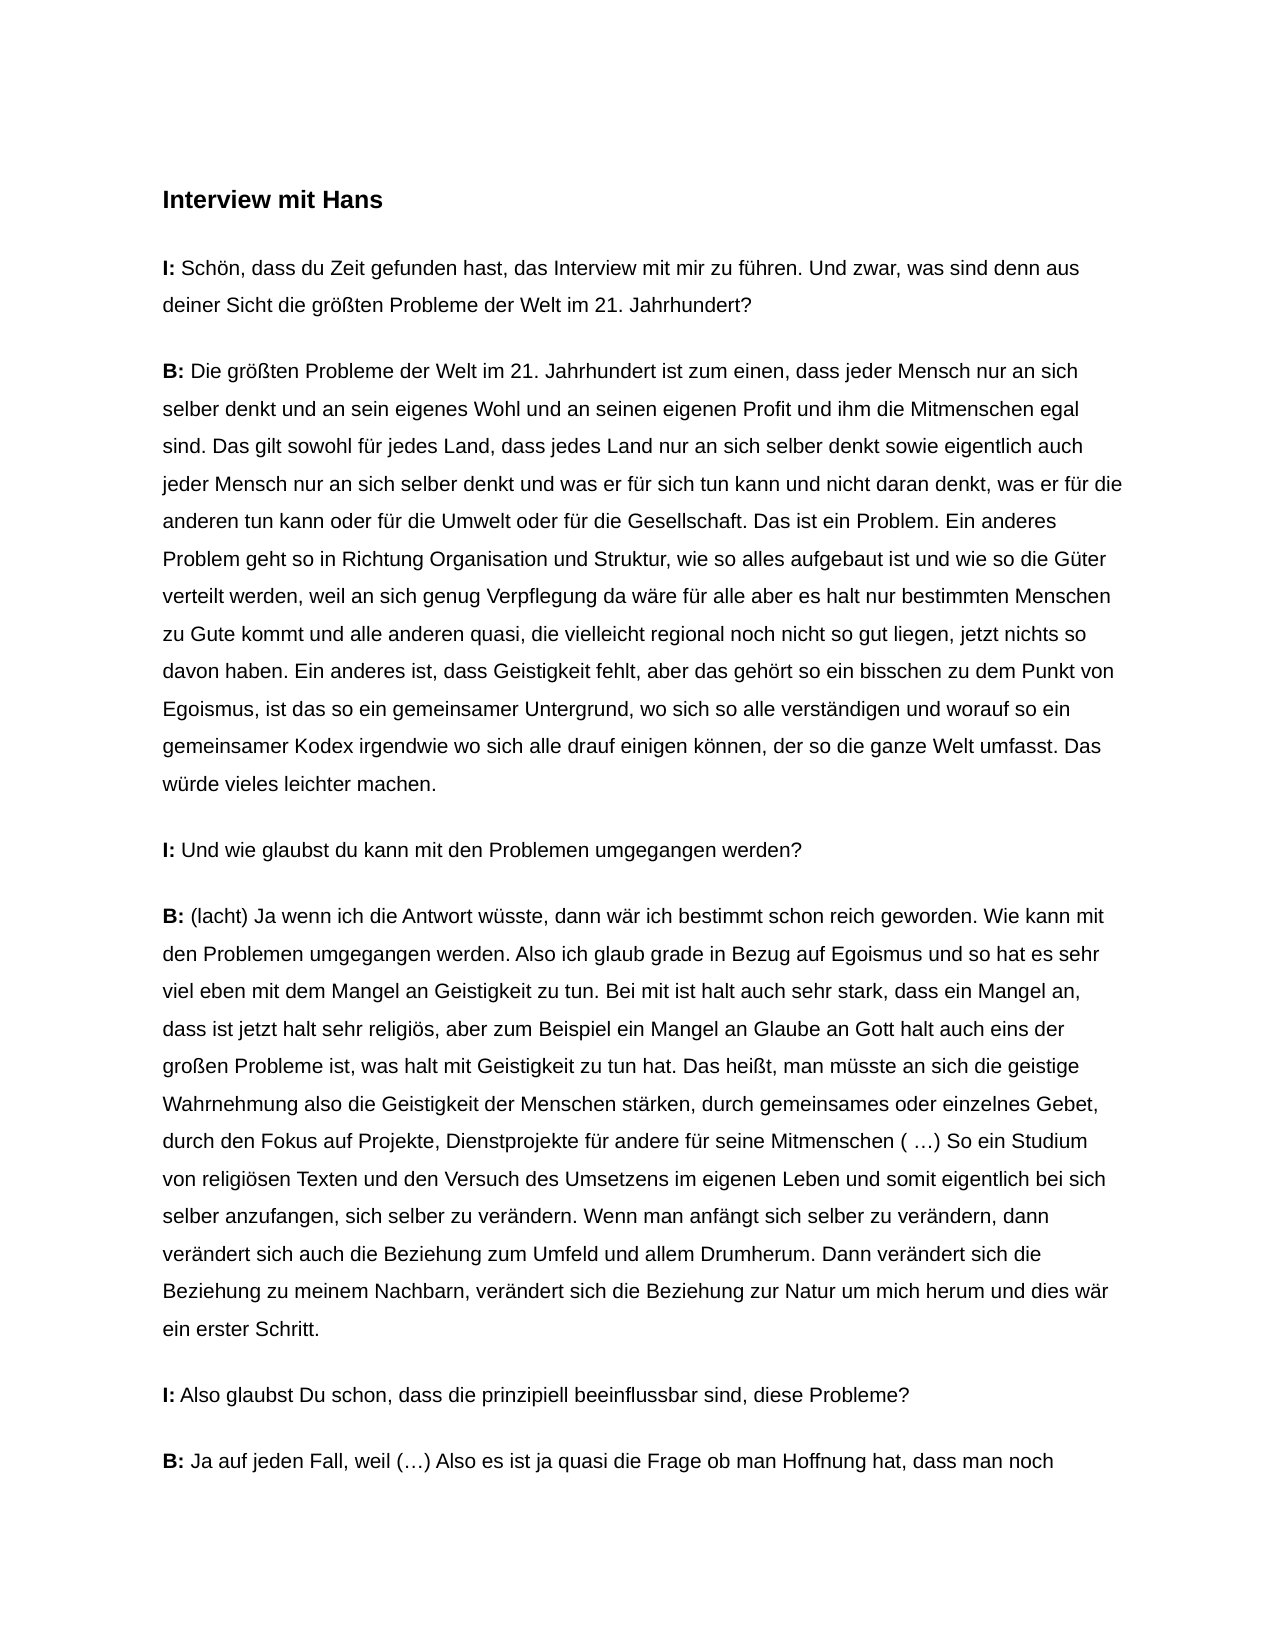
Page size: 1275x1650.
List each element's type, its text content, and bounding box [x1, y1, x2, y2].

text B: (lacht) Ja wenn ich die Antwort wüsste, dann wär ich bestimmt schon reich geworden. Wie kann mit den Problemen umgegangen werden. Also ich glaub grade in Bezug auf Egoismus und so hat es sehr viel eben mit dem Mangel an Geistigkeit zu tun. Bei mit ist halt auch sehr stark, dass ein Mangel an, dass ist jetzt halt sehr religiös, aber zum Beispiel ein Mangel an Glaube an Gott halt auch eins der großen Probleme ist, was halt mit Geistigkeit zu tun hat. Das heißt, man müsste an sich die geistige Wahrnehmung also die Geistigkeit der Menschen stärken, durch gemeinsames oder einzelnes Gebet, durch den Fokus auf Projekte, Dienstprojekte für andere für seine Mitmenschen ( …) So ein Studium von religiösen Texten und den Versuch des Umsetzens im eigenen Leben und somit eigentlich bei sich selber anzufangen, sich selber zu verändern. Wenn man anfängt sich selber zu verändern, dann verändert sich auch die Beziehung zum Umfeld und allem Drumherum. Dann verändert sich die Beziehung zu meinem Nachbarn, verändert sich die Beziehung zur Natur um mich herum und dies wär ein erster Schritt. [162, 894, 1125, 1344]
text B: Die größten Probleme der Welt im 21. Jahrhundert ist zum einen, dass jeder Mensch nur an sich selber denkt und an sein eigenes Wohl und an seinen eigenen Profit und ihm die Mitmenschen egal sind. Das gilt sowohl für jedes Land, dass jedes Land nur an sich selber denkt sowie eigentlich auch jeder Mensch nur an sich selber denkt und was er für sich tun kann und nicht daran denkt, was er für die anderen tun kann oder für die Umwelt oder für die Gesellschaft. Das ist ein Problem. Ein anderes Problem geht so in Richtung Organisation und Struktur, wie so alles aufgebaut ist und wie so die Güter verteilt werden, weil an sich genug Verpflegung da wäre für alle aber es halt nur bestimmten Menschen zu Gute kommt und alle anderen quasi, die vielleicht regional noch nicht so gut liegen, jetzt nichts so davon haben. Ein anderes ist, dass Geistigkeit fehlt, aber das gehört so ein bisschen zu dem Punkt von Egoismus, ist das so ein gemeinsamer Untergrund, wo sich so alle verständigen und worauf so ein gemeinsamer Kodex irgendwie wo sich alle drauf einigen können, der so die ganze Welt umfasst. Das würde vieles leichter machen. [162, 349, 1125, 799]
text I: Schön, dass du Zeit gefunden hast, das Interview mit mir zu führen. Und zwar, was sind denn aus deiner Sicht die größten Probleme der Welt im 21. Jahrhundert? [162, 245, 1125, 320]
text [162, 1439, 1125, 1476]
text I: Also glaubst Du schon, dass die prinzipiell beeinflussbar sind, diese Probleme? [162, 1372, 1125, 1410]
text I: Und wie glaubst du kann mit den Problemen umgegangen werden? [162, 827, 1125, 865]
text Interview mit Hans [162, 179, 1125, 216]
